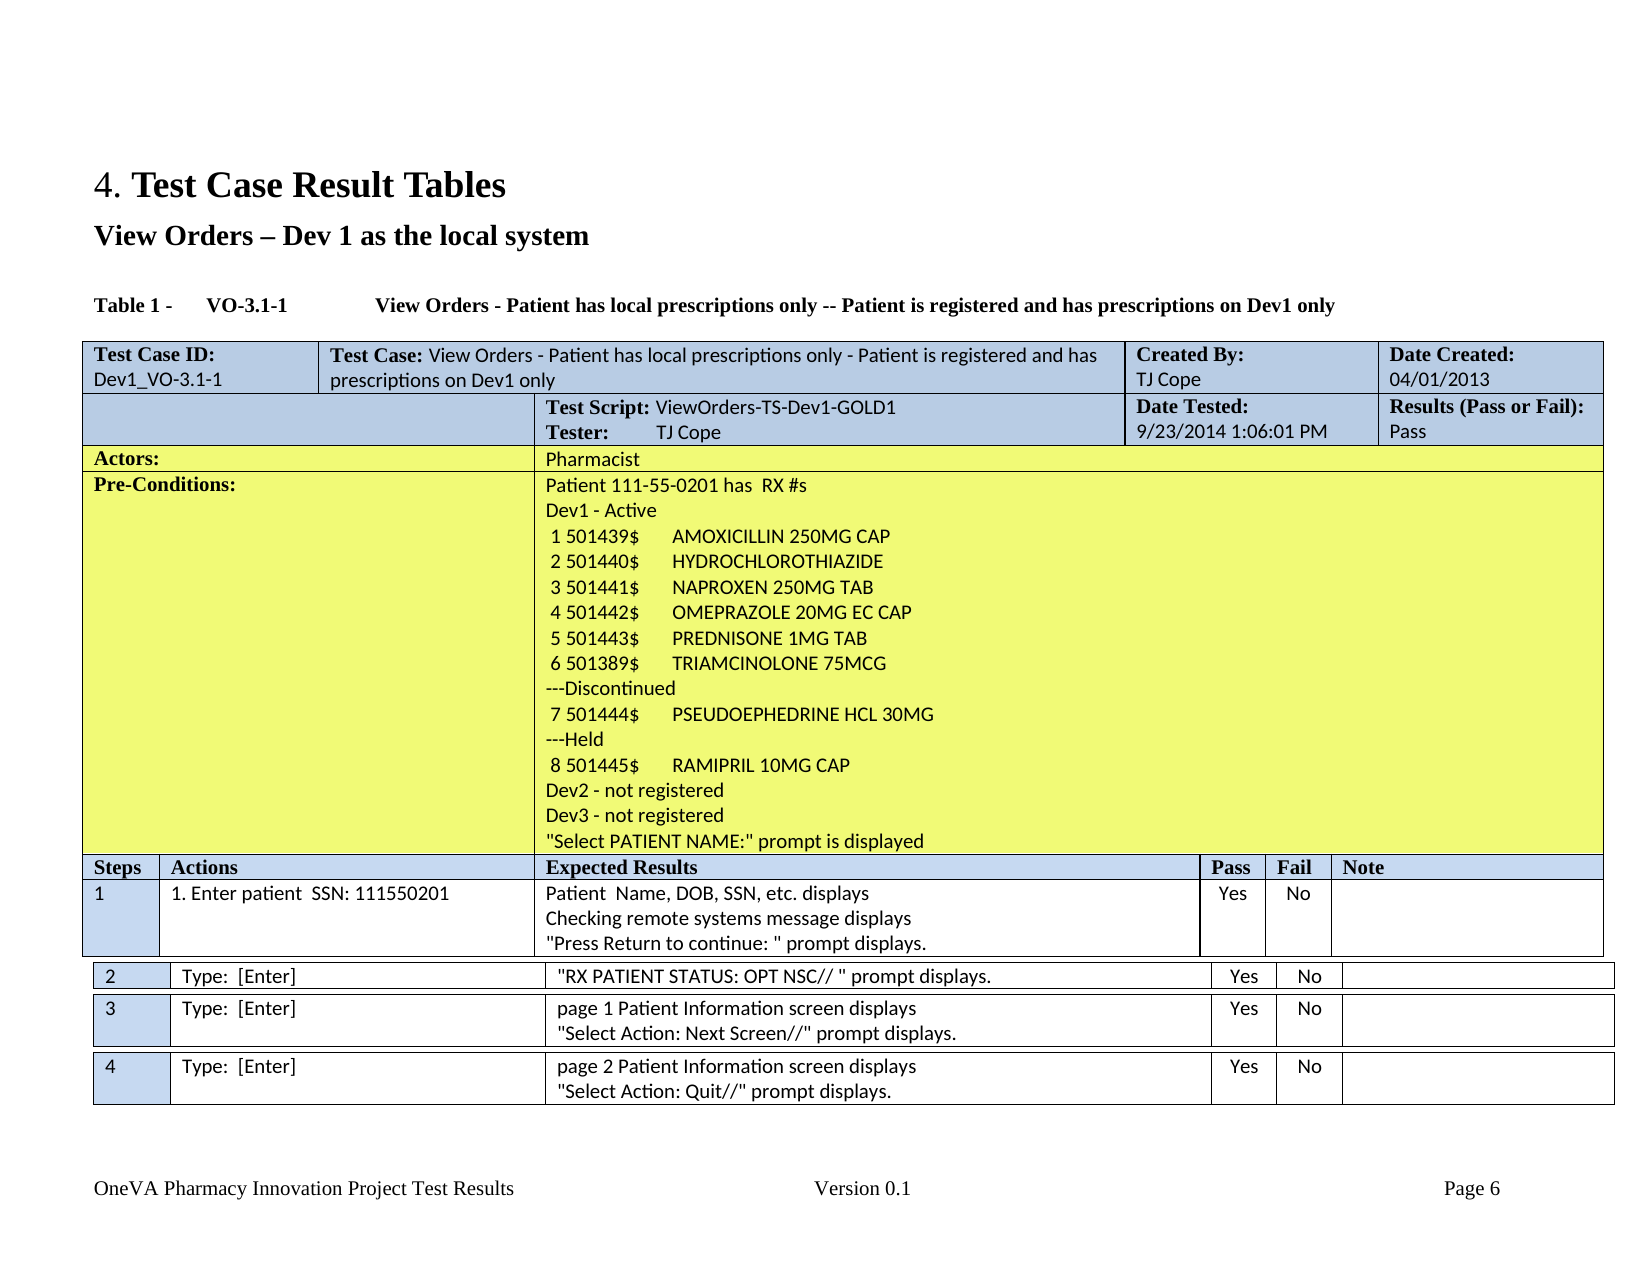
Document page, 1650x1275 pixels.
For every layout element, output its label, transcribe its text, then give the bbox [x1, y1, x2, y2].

table_header No [1277, 963, 1342, 988]
table_header Yes [1212, 1053, 1276, 1104]
table_cell Steps [83, 855, 159, 879]
table_cell Date Tested: 9/23/2014 1:06:01 PM [1126, 394, 1378, 445]
table_cell Fail [1266, 855, 1331, 879]
table_cell No [1266, 880, 1331, 956]
table_cell Expected Results [535, 855, 1199, 879]
table_cell Pre-Conditions: [83, 472, 534, 853]
table_header Date Created: 04/01/2013 [1379, 342, 1603, 393]
table_header [1343, 995, 1614, 1046]
table_cell Pass [1201, 855, 1265, 879]
table_header No [1277, 995, 1342, 1046]
table_header Yes [1212, 995, 1276, 1046]
table_cell Note [1332, 855, 1603, 879]
table_cell Actions [160, 855, 534, 879]
table_header Test Case: View Orders - Patient has local prescriptions only - Patient is registered and has prescriptions on Dev1 only [319, 342, 1124, 393]
table_cell Pharmacist [535, 446, 1603, 471]
table_header Type: [Enter] [171, 995, 545, 1046]
table_header Test Case ID: Dev1_VO-3.1-1 [83, 342, 318, 393]
table_cell Yes [1201, 880, 1265, 956]
table_header page 1 Patient Information screen displays "Select Action: Next Screen//" prompt displays. [546, 995, 1211, 1046]
text View Orders – Dev 1 as the local system [94, 218, 1500, 280]
table_cell Test Script: ViewOrders-TS-Dev1-GOLD1 Tester: TJ Cope [535, 394, 1124, 445]
table_header 2 [94, 963, 170, 988]
table_header Created By: TJ Cope [1126, 342, 1378, 393]
table_header Yes [1212, 963, 1276, 988]
table_header [1343, 1053, 1614, 1104]
table_header 3 [94, 995, 170, 1046]
table_cell Patient Name, DOB, SSN, etc. displays Checking remote systems message displays "Press Return to continue: " prompt displays. [535, 880, 1199, 956]
subtitle Test Case Result Tables [94, 162, 1500, 206]
table_cell Results (Pass or Fail): Pass [1379, 394, 1603, 445]
table_header page 2 Patient Information screen displays "Select Action: Quit//" prompt displays. [546, 1053, 1211, 1104]
table_cell 1 [83, 880, 159, 956]
table_cell [1332, 880, 1603, 956]
table_header [1343, 963, 1614, 988]
table_header Type: [Enter] [171, 1053, 545, 1104]
table_cell Actors: [83, 446, 534, 471]
table_cell 1. Enter patient SSN: 111550201 [160, 880, 534, 956]
table_header "RX PATIENT STATUS: OPT NSC// " prompt displays. [546, 963, 1211, 988]
table_header No [1277, 1053, 1342, 1104]
table_cell Patient 111-55-0201 has RX #s Dev1 - Active 1 501439$ AMOXICILLIN 250MG CAP 2 501440$ HYDROCHLOROTHIAZIDE 3 501441$ NAPROXEN 250MG TAB 4 501442$ OMEPRAZOLE 20MG EC CAP 5 501443$ PREDNISONE 1MG TAB 6 501389$ TRIAMCINOLONE 75MCG ---Discontinued 7 501444$ PSEUDOEPHEDRINE HCL 30MG ---Held 8 501445$ RAMIPRIL 10MG CAP Dev2 - not registered Dev3 - not registered "Select PATIENT NAME:" prompt is displayed [535, 472, 1603, 853]
table_cell [83, 394, 534, 445]
text VO-3.1-1 View Orders - Patient has local prescriptions only -- Patient is registered and has prescriptions on Dev1 only [94, 293, 1500, 341]
table_header Type: [Enter] [171, 963, 545, 988]
table_header 4 [94, 1053, 170, 1104]
